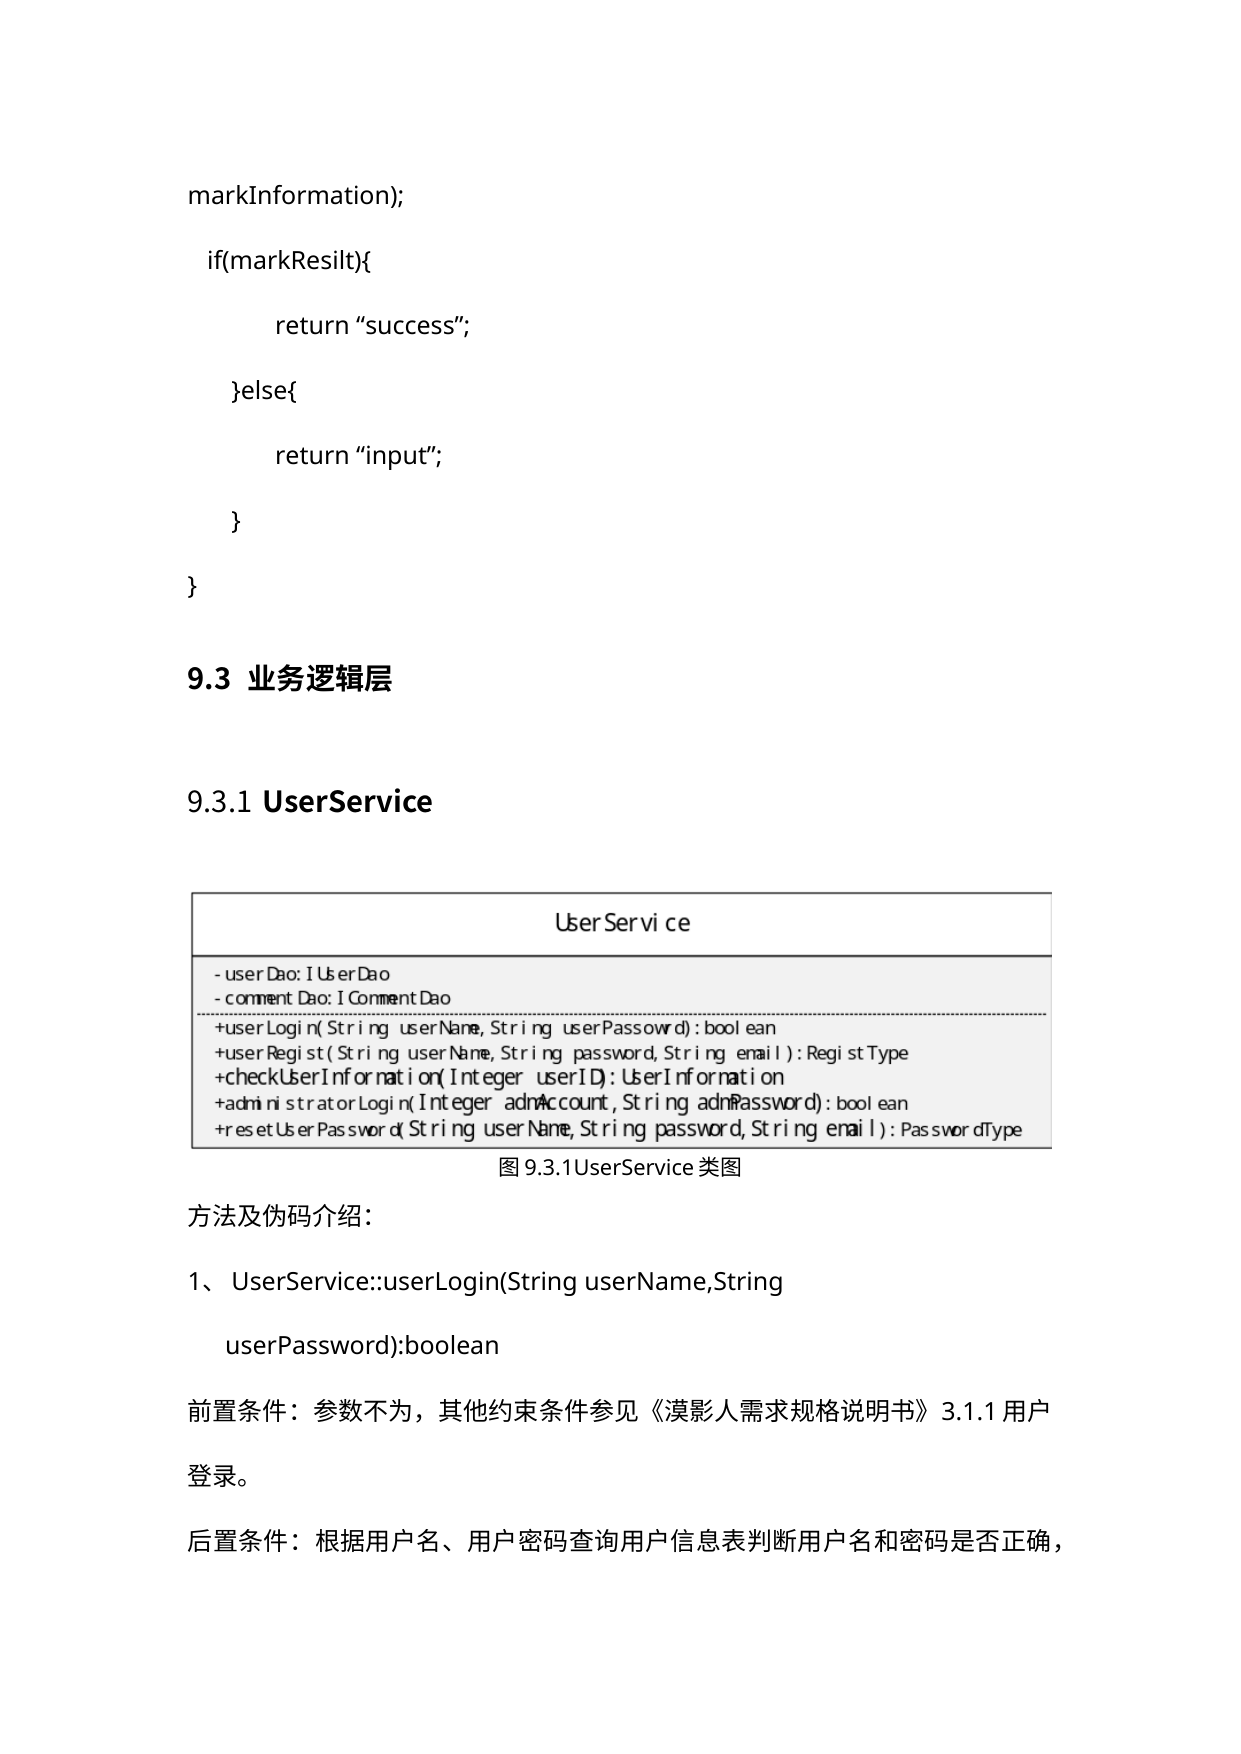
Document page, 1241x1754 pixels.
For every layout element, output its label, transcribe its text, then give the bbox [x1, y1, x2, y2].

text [187, 1507, 1053, 1572]
list UserService::userLogin(String userName,String userPassword):boolean [187, 1247, 1053, 1377]
subtitle UserService [187, 767, 1053, 832]
subtitle 业务逻辑层 [187, 644, 1053, 709]
text 图9.3.1UserService类图 [187, 1150, 1053, 1182]
text }else{ [187, 357, 1053, 422]
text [187, 162, 1053, 227]
text } [187, 487, 1053, 552]
text return “input”; [187, 422, 1053, 487]
text 前置条件：参数不为，其他约束条件参见《漠影人需求规格说明书》3.1.1用户登录。 [187, 1377, 1053, 1507]
text return “success”; [187, 292, 1053, 357]
text 方法及伪码介绍： [187, 1182, 1053, 1247]
text } [187, 552, 1053, 617]
text if(markResilt){ [187, 227, 1053, 292]
